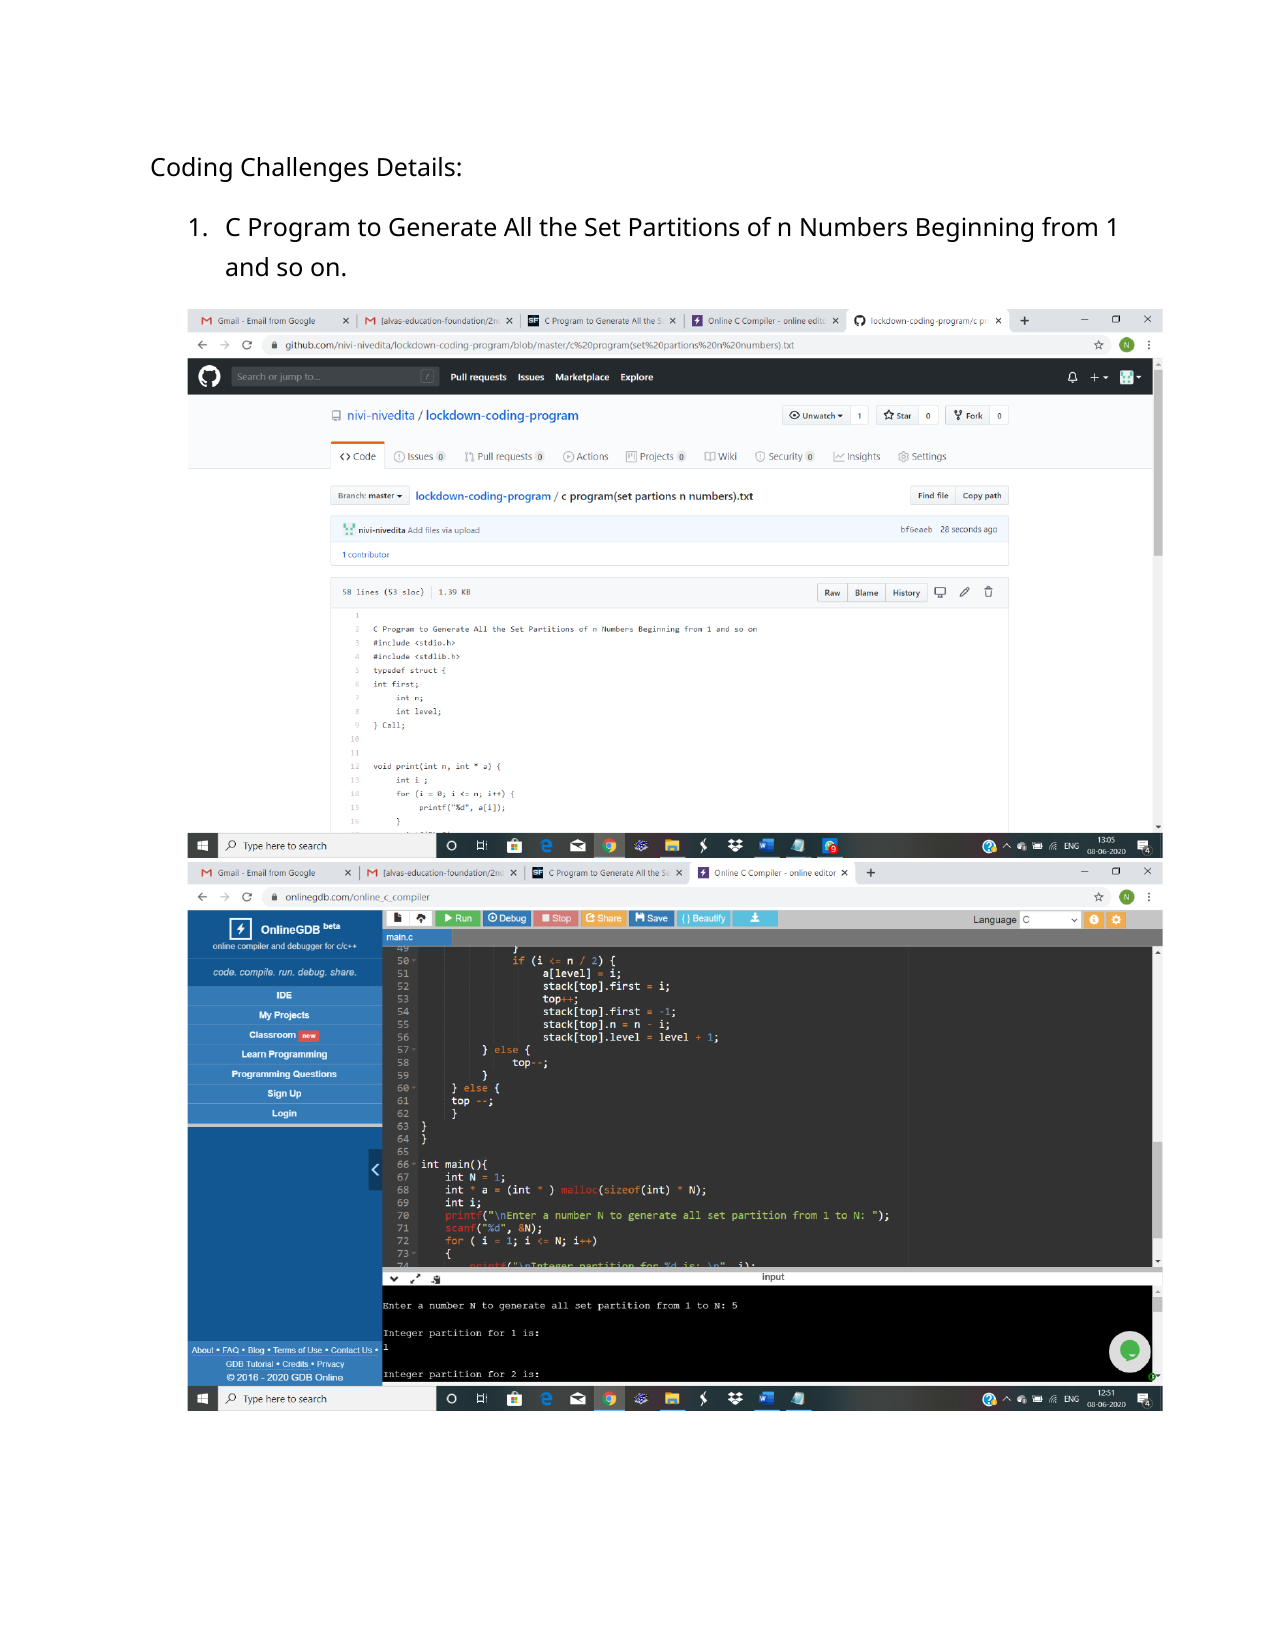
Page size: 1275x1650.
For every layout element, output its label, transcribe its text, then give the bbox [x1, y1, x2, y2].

picture [187, 862, 1163, 1411]
picture [187, 309, 1163, 858]
text Coding Challenges Details: [150, 150, 1125, 184]
list C Program to Generate All the Set Partitions of n Numbers Beginning from 1 and so on. [187, 210, 1125, 283]
